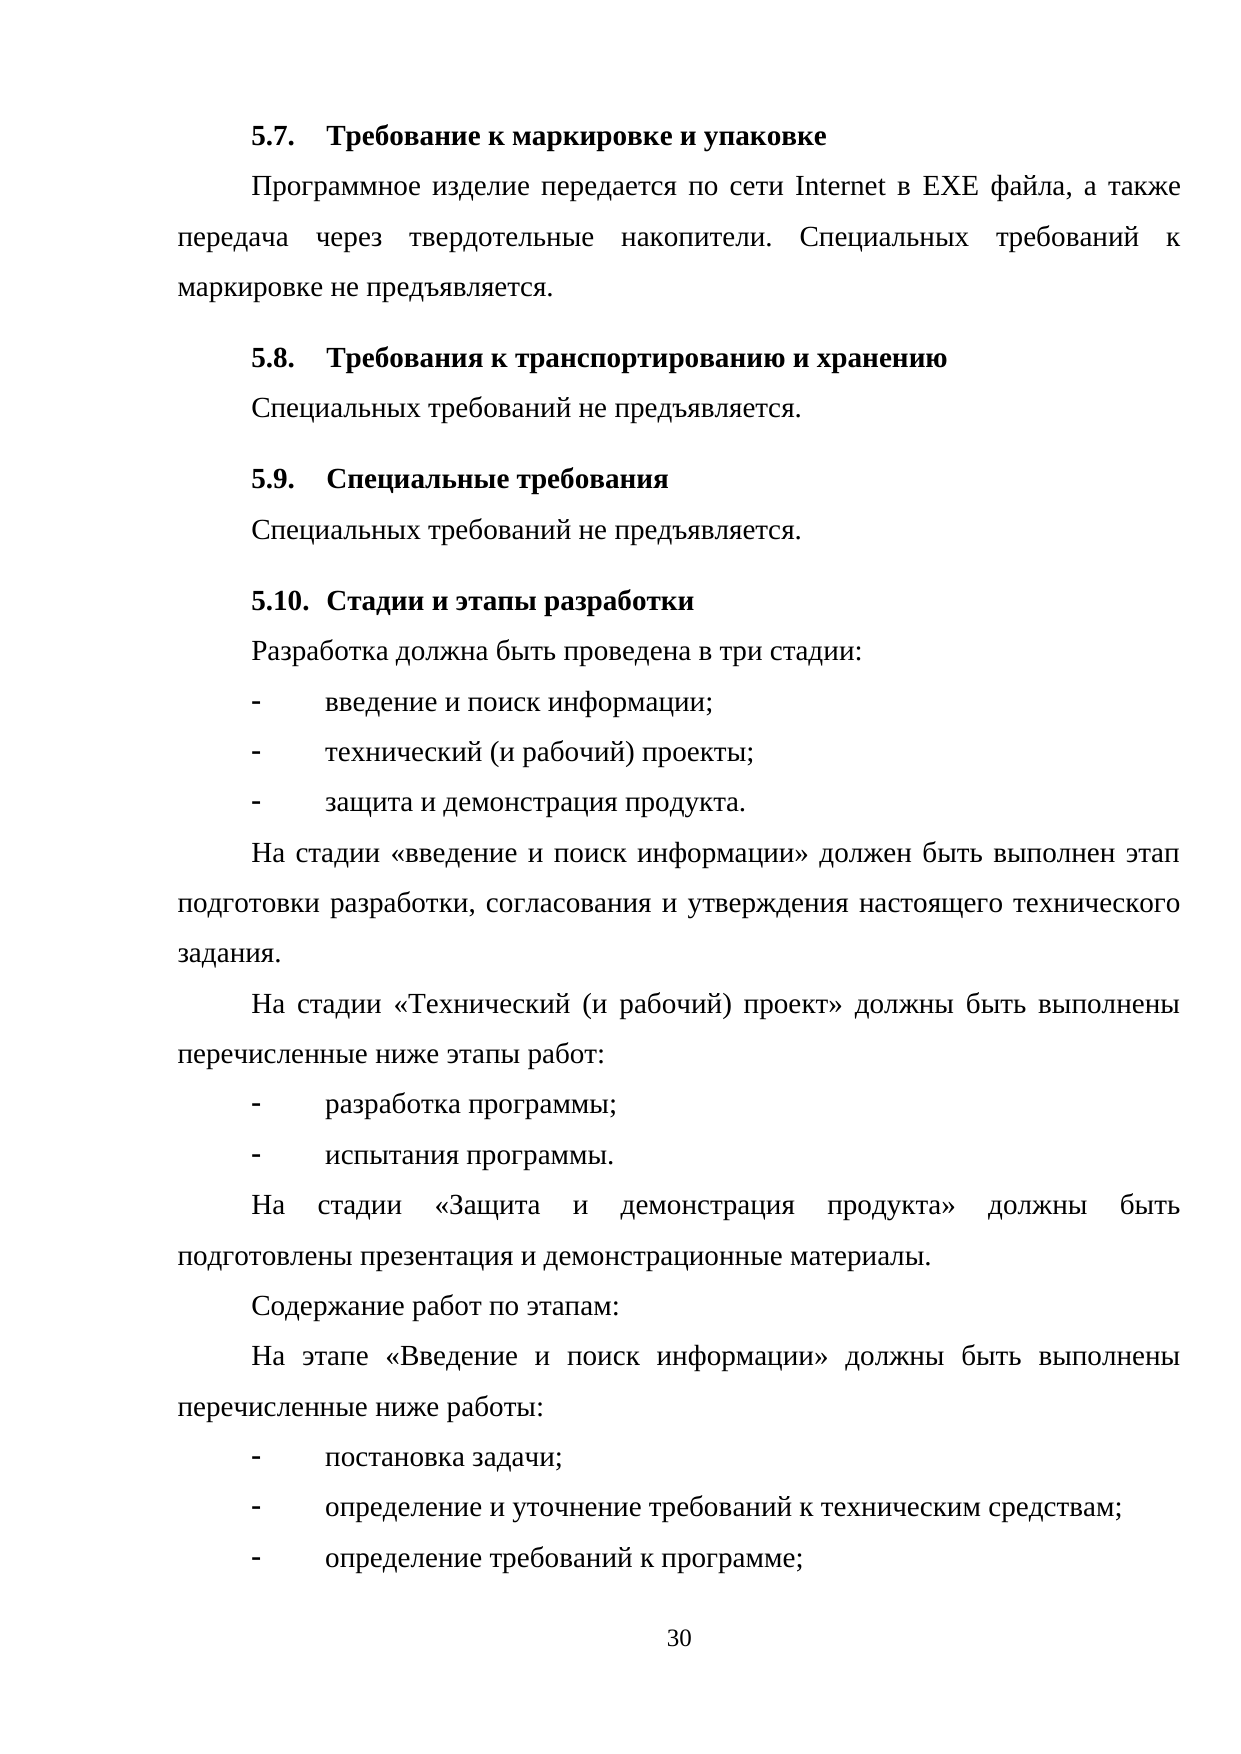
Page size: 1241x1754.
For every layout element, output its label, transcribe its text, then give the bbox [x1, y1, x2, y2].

text Разработка должна быть проведена в три стадии: [177, 633, 1181, 667]
list постановка задачи; [177, 1439, 1181, 1473]
subtitle Требование к маркировке и упаковке [251, 118, 1181, 152]
list определение требований к программе; [177, 1540, 1181, 1573]
list испытания программы. [177, 1137, 1181, 1171]
text Специальных требований не предъявляется. [177, 391, 1181, 424]
list разработка программы; [177, 1087, 1181, 1120]
subtitle Специальные требования [251, 462, 1181, 495]
list технический (и рабочий) проекты; [177, 734, 1181, 768]
text На этапе «Введение и поиск информации» должны быть выполнены перечисленные ниже работы: [177, 1338, 1181, 1422]
text Специальных требований не предъявляется. [177, 512, 1181, 546]
text На стадии «Технический (и рабочий) проект» должны быть выполнены перечисленные ниже этапы работ: [177, 986, 1181, 1070]
subtitle Стадии и этапы разработки [251, 583, 1181, 617]
text Содержание работ по этапам: [177, 1288, 1181, 1322]
list определение и уточнение требований к техническим средствам; [177, 1489, 1181, 1523]
list защита и демонстрация продукта. [177, 784, 1181, 818]
text На стадии «введение и поиск информации» должен быть выполнен этап подготовки разработки, согласования и утверждения настоящего технического задания. [177, 835, 1181, 969]
text Программное изделие передается по сети Internet в EXE файла, а также передача через твердотельные накопители. Специальных требований к маркировке не предъявляется. [177, 168, 1181, 303]
list введение и поиск информации; [177, 684, 1181, 717]
subtitle Требования к транспортированию и хранению [251, 340, 1181, 374]
text На стадии «Защита и демонстрация продукта» должны быть подготовлены презентация и демонстрационные материалы. [177, 1187, 1181, 1271]
